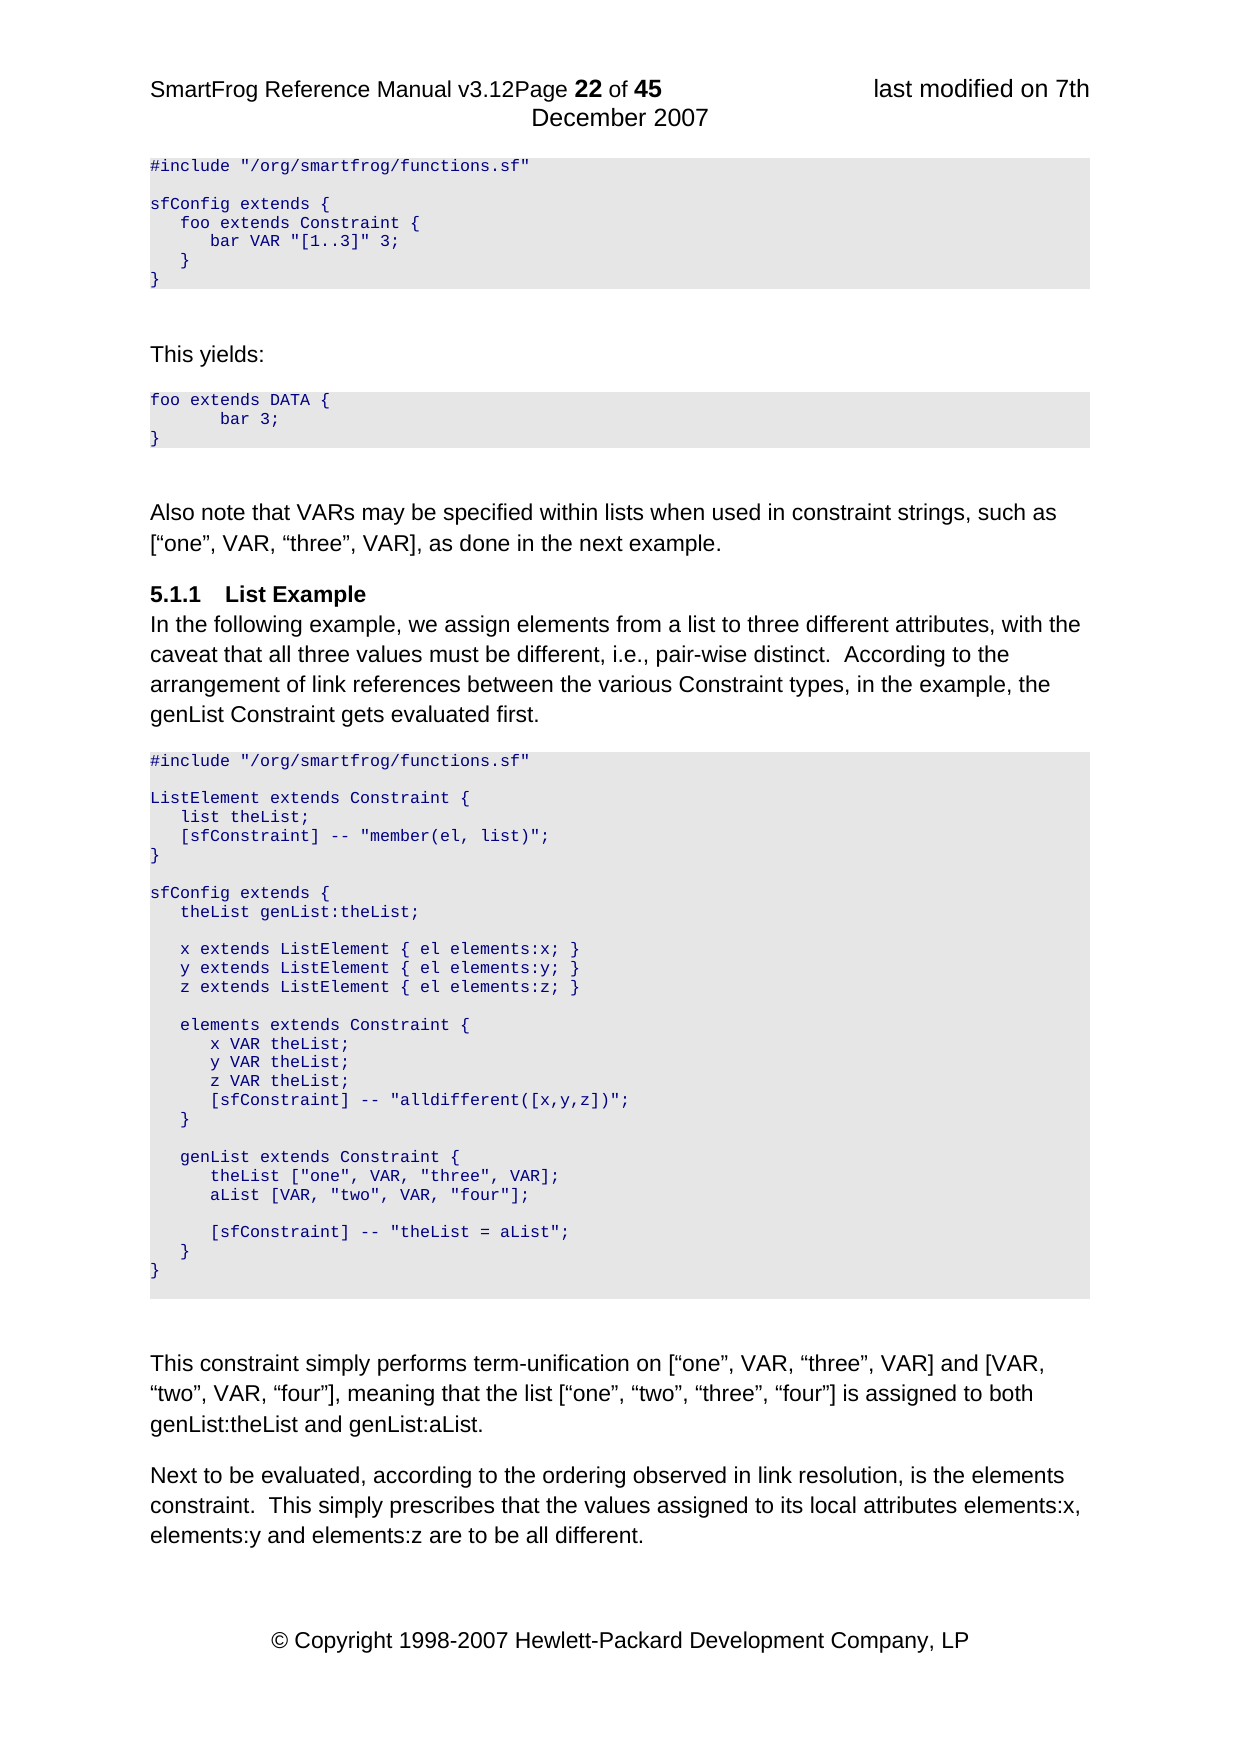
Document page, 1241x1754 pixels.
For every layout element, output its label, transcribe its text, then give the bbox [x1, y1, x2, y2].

text sfConfig extends { [150, 195, 1090, 214]
text This yields: [150, 341, 1090, 367]
text x extends ListElement { el elements:x; } [150, 941, 1090, 960]
text foo extends Constraint { [150, 214, 1090, 233]
text } [150, 847, 1090, 866]
text Next to be evaluated, according to the ordering observed in link resolution, is the elements constraint. This simply prescribes that the values assigned to its local attributes elements:x, elements:y and elements:z are to be all different. [150, 1462, 1090, 1548]
text } [150, 1243, 1090, 1261]
text } [150, 271, 1090, 289]
text ListElement extends Constraint { [150, 790, 1090, 809]
text In the following example, we assign elements from a list to three different attributes, with the caveat that all three values must be different, i.e., pair-wise distinct. According to the arrangement of link references between the various Constraint types, in the example, the genList Constraint gets evaluated first. [150, 611, 1090, 728]
text This constraint simply performs term-unification on [“one”, VAR, “three”, VAR] and [VAR, “two”, VAR, “four”], meaning that the list [“one”, “two”, “three”, “four”] is assigned to both genList:theList and genList:aList. [150, 1350, 1090, 1437]
text genList extends Constraint { [150, 1148, 1090, 1167]
text } [150, 429, 1090, 448]
text theList ["one", VAR, "three", VAR]; [150, 1167, 1090, 1186]
text aList [VAR, "two", VAR, "four"]; [150, 1186, 1090, 1205]
subtitle List Example [150, 581, 1090, 607]
text list theList; [150, 809, 1090, 828]
text bar VAR "[1..3]" 3; [150, 233, 1090, 252]
text z VAR theList; [150, 1073, 1090, 1092]
text z extends ListElement { el elements:z; } [150, 979, 1090, 997]
text theList genList:theList; [150, 903, 1090, 922]
text #include "/org/smartfrog/functions.sf" [150, 752, 1090, 771]
text x VAR theList; [150, 1035, 1090, 1054]
text [sfConstraint] -- "theList = aList"; [150, 1224, 1090, 1243]
text } [150, 1261, 1090, 1280]
text y VAR theList; [150, 1054, 1090, 1073]
text sfConfig extends { [150, 884, 1090, 903]
text } [150, 1111, 1090, 1129]
text Also note that VARs may be specified within lists when used in constraint strings, such as [“one”, VAR, “three”, VAR], as done in the next example. [150, 499, 1090, 556]
text elements extends Constraint { [150, 1016, 1090, 1035]
text [sfConstraint] -- "alldifferent([x,y,z])"; [150, 1092, 1090, 1111]
text #include "/org/smartfrog/functions.sf" [150, 158, 1090, 176]
text [sfConstraint] -- "member(el, list)"; [150, 828, 1090, 847]
text } [150, 252, 1090, 271]
text foo extends DATA { [150, 392, 1090, 411]
text bar 3; [150, 411, 1090, 429]
text y extends ListElement { el elements:y; } [150, 960, 1090, 979]
